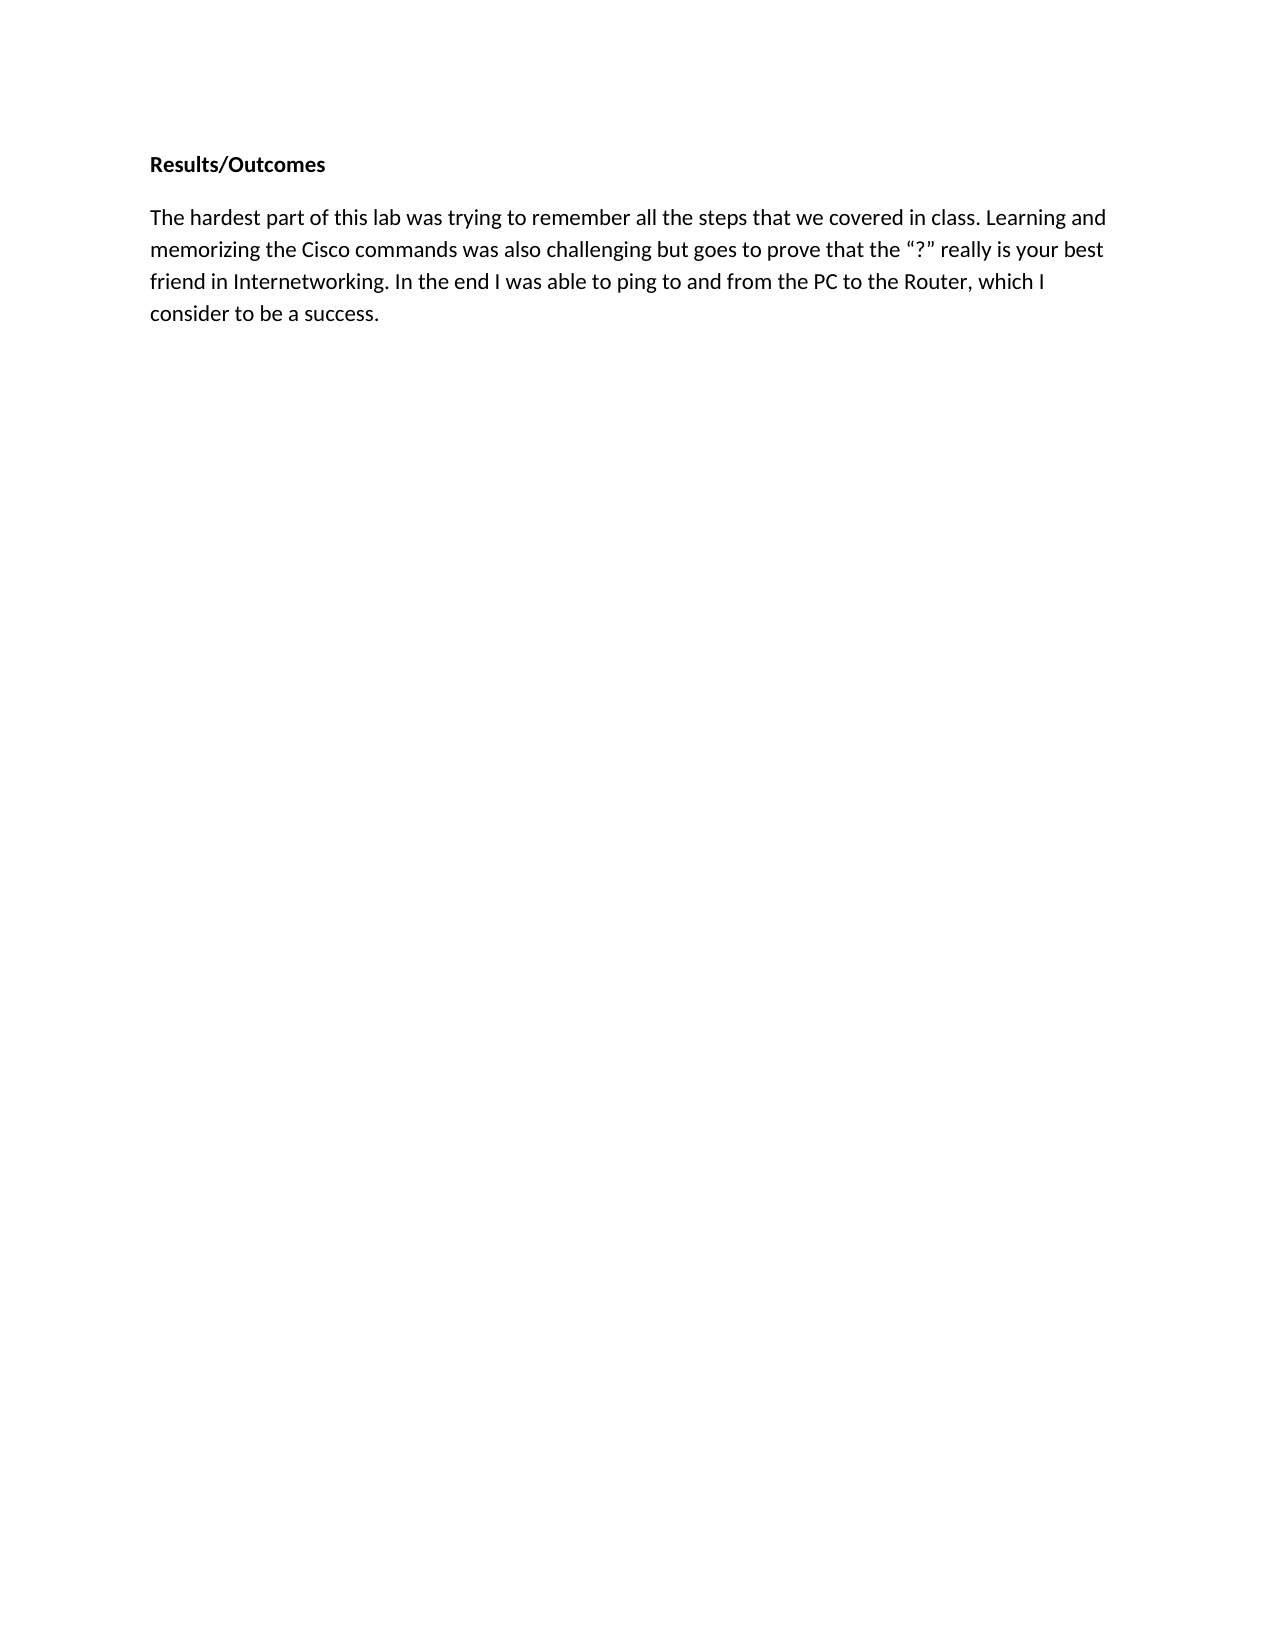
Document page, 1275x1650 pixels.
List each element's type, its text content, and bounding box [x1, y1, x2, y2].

text Results/Outcomes [150, 150, 1125, 178]
text The hardest part of this lab was trying to remember all the steps that we covered in class. Learning and memorizing the Cisco commands was also challenging but goes to prove that the “?” really is your best friend in Internetworking. In the end I was able to ping to and from the PC to the Router, which I consider to be a success. [150, 203, 1125, 328]
